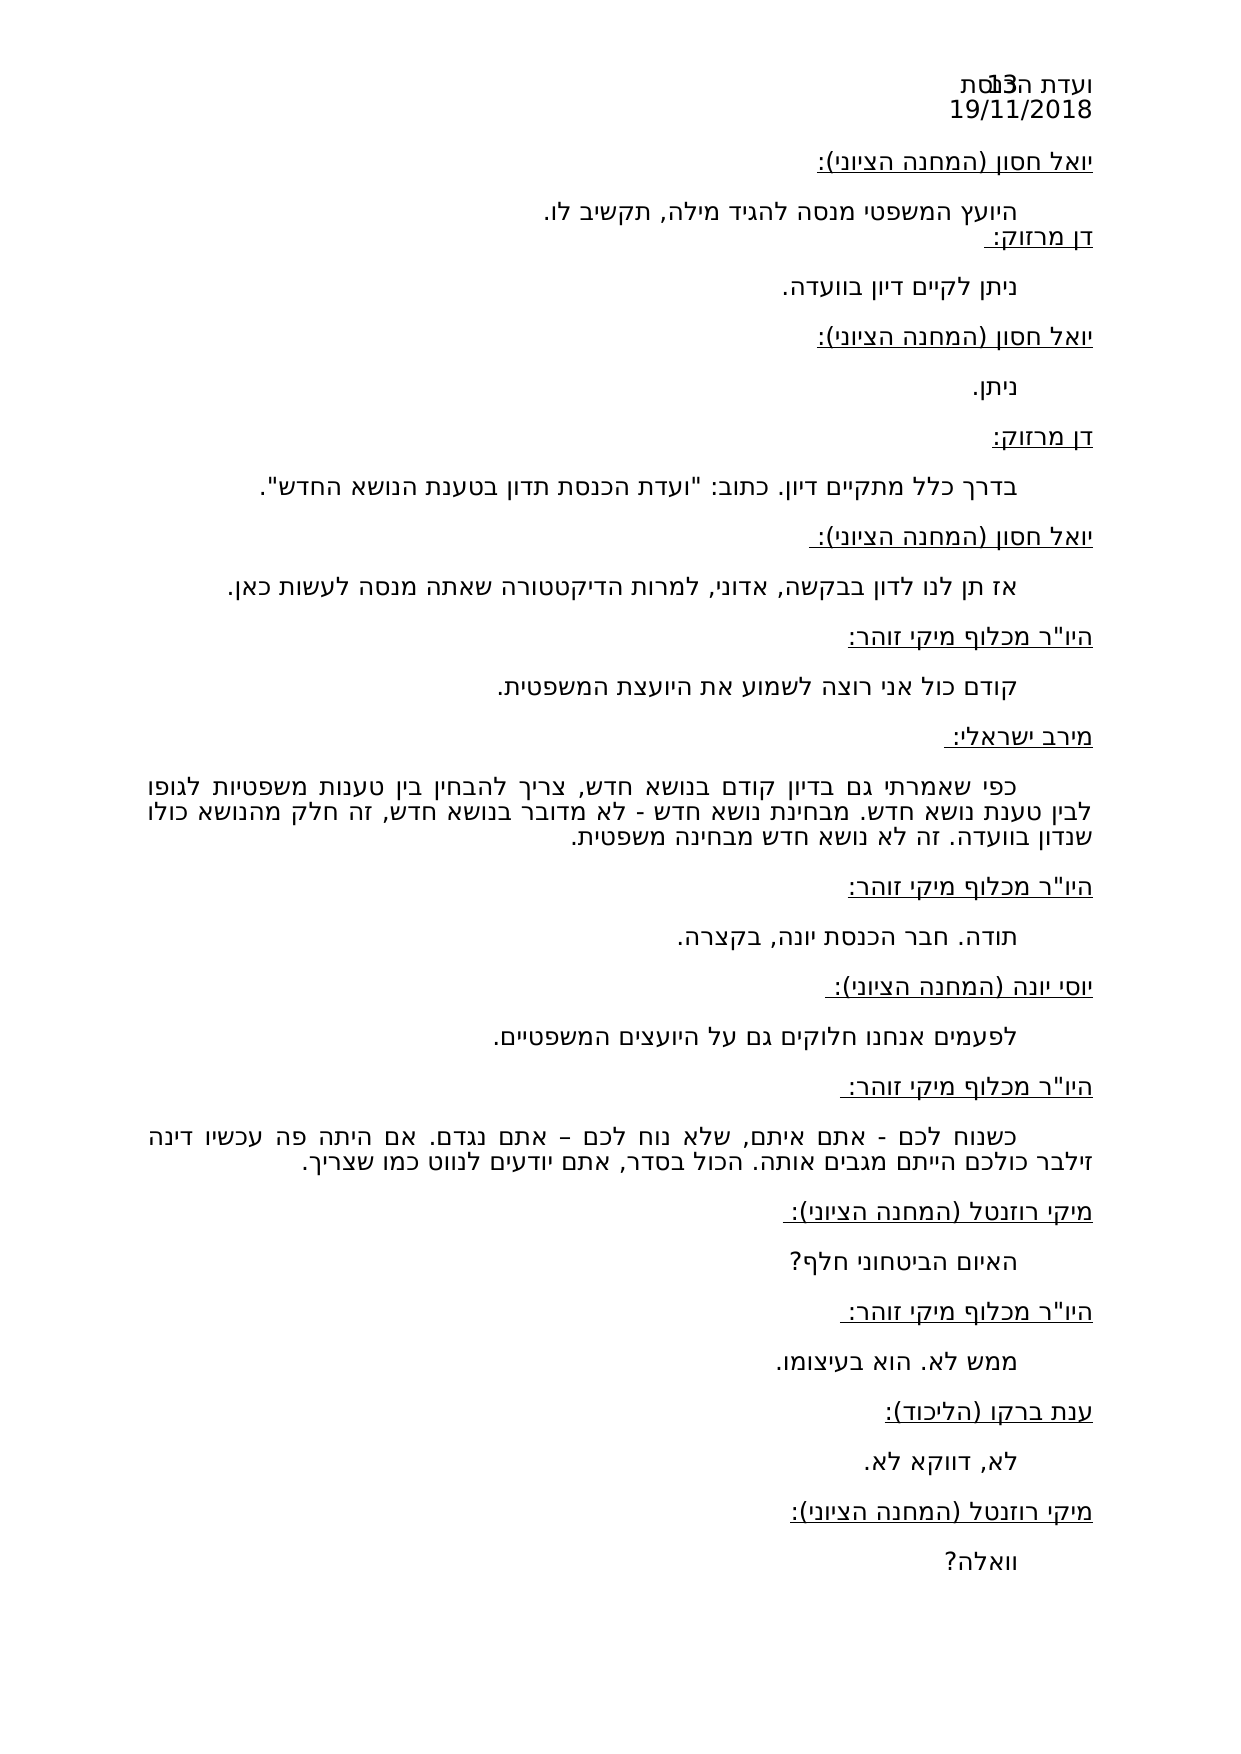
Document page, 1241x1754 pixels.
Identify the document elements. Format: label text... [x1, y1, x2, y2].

text << דובר >> יוסי יונה (המחנה הציוני): << דובר >> [147, 975, 1093, 1000]
text וואלה? [147, 1550, 1093, 1575]
text האיום הביטחוני חלף? [147, 1250, 1093, 1275]
text ניתן. [147, 375, 1093, 400]
text בדרך כלל מתקיים דיון. כתוב: "ועדת הכנסת תדון בטענת הנושא החדש". [147, 475, 1093, 500]
text היועץ המשפטי מנסה להגיד מילה, תקשיב לו. [147, 200, 1093, 225]
text << יור >> היו"ר מכלוף מיקי זוהר: << יור >> [147, 1075, 1093, 1100]
text ניתן לקיים דיון בוועדה. [147, 275, 1093, 300]
text << דובר >> דן מרזוק: << דובר >> [147, 225, 1093, 250]
text << דובר >> מיקי רוזנטל (המחנה הציוני): << דובר >> [147, 1200, 1093, 1225]
text קודם כול אני רוצה לשמוע את היועצת המשפטית. [147, 675, 1093, 700]
text כפי שאמרתי גם בדיון קודם בנושא חדש, צריך להבחין בין טענות משפטיות לגופו לבין טענת נושא חדש. מבחינת נושא חדש - לא מדובר בנושא חדש, זה חלק מהנושא כולו שנדון בוועדה. זה לא נושא חדש מבחינה משפטית. [147, 775, 1093, 850]
text תודה. חבר הכנסת יונה, בקצרה. [147, 925, 1093, 950]
text לא, דווקא לא. [147, 1450, 1093, 1475]
text << דובר >> מירב ישראלי: << דובר >> [147, 725, 1093, 750]
text << יור >> היו"ר מכלוף מיקי זוהר: << יור >> [147, 1300, 1093, 1325]
text כשנוח לכם - אתם איתם, שלא נוח לכם – אתם נגדם. אם היתה פה עכשיו דינה זילבר כולכם הייתם מגבים אותה. הכול בסדר, אתם יודעים לנווט כמו שצריך. [147, 1125, 1093, 1175]
text לפעמים אנחנו חלוקים גם על היועצים המשפטיים. [147, 1025, 1093, 1050]
text ממש לא. הוא בעיצומו. [147, 1350, 1093, 1375]
text << דובר >> יואל חסון (המחנה הציוני): << דובר >> [147, 525, 1093, 550]
text אז תן לנו לדון בבקשה, אדוני, למרות הדיקטטורה שאתה מנסה לעשות כאן. [147, 575, 1093, 600]
